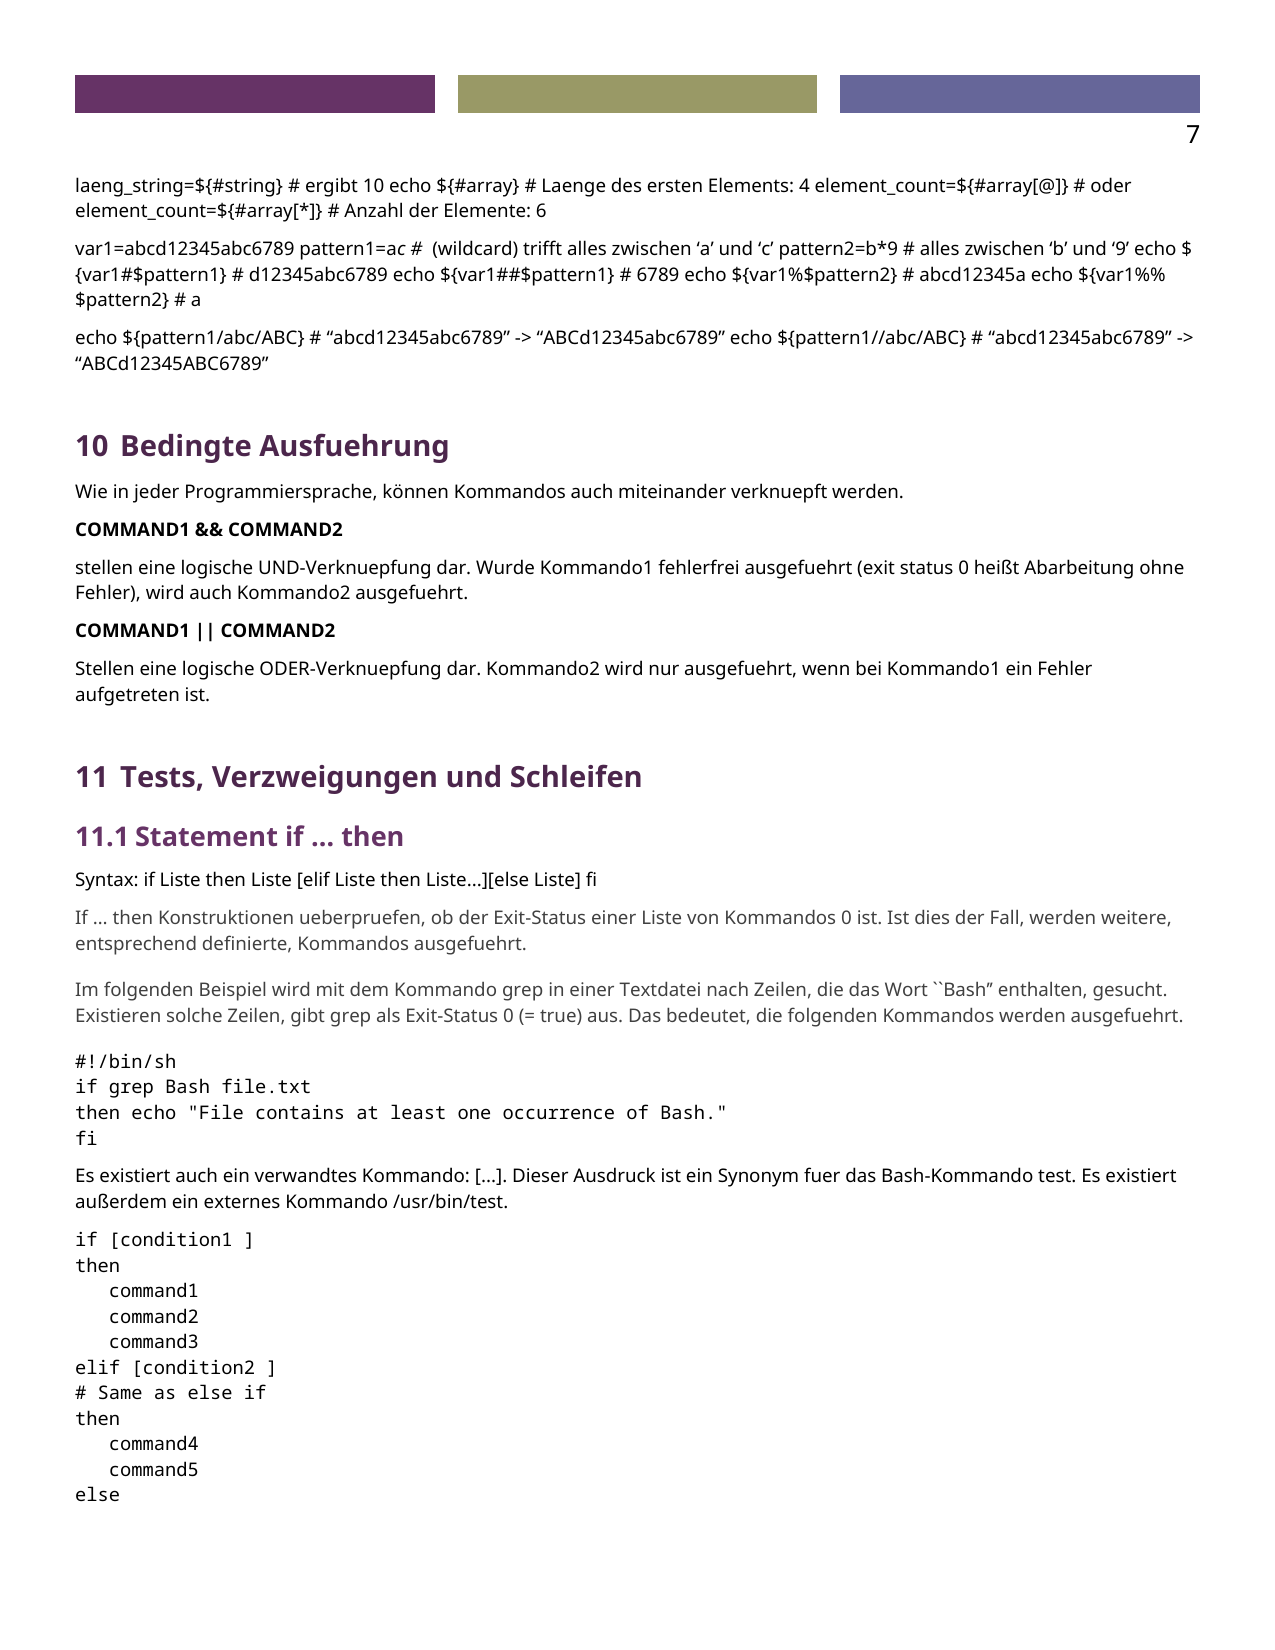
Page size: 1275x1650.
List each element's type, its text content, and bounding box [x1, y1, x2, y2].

text Im folgenden Beispiel wird mit dem Kommando grep in einer Textdatei nach Zeilen, die das Wort ``Bash’’ enthalten, gesucht. Existieren solche Zeilen, gibt grep als Exit-Status 0 (= true) aus. Das bedeutet, die folgenden Kommandos werden ausgefuehrt. [75, 976, 1200, 1027]
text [75, 1226, 1200, 1507]
text COMMAND1 || COMMAND2 [75, 617, 1200, 643]
text Wie in jeder Programmiersprache, können Kommandos auch miteinander verknuepft werden. [75, 478, 1200, 503]
subtitle Tests, Verzweigungen und Schleifen [75, 757, 1200, 796]
subtitle Bedingte Ausfuehrung [75, 426, 1200, 465]
text echo ${pattern1/abc/ABC} # “abcd12345abc6789” -> “ABCd12345abc6789” echo ${pattern1//abc/ABC} # “abcd12345abc6789” -> “ABCd12345ABC6789” [75, 325, 1200, 376]
subtitle Statement if … then [75, 817, 1200, 854]
text Es existiert auch ein verwandtes Kommando: [...]. Dieser Ausdruck ist ein Synonym fuer das Bash-Kommando test. Es existiert außerdem ein externes Kommando /usr/bin/test. [75, 1163, 1200, 1214]
text var1=abcd12345abc6789 pattern1=ac # (wildcard) trifft alles zwischen ‘a’ und ‘c’ pattern2=b*9 # alles zwischen ‘b’ und ‘9’ echo ${var1#$pattern1} # d12345abc6789 echo ${var1##$pattern1} # 6789 echo ${var1%$pattern2} # abcd12345a echo ${var1%%$pattern2} # a [75, 236, 1200, 312]
text COMMAND1 && COMMAND2 [75, 516, 1200, 541]
text Syntax: if Liste then Liste [elif Liste then Liste...][else Liste] fi [75, 866, 1200, 892]
text #!/bin/sh if grep Bash file.txt then echo "File contains at least one occurrence of Bash." fi [75, 1048, 1200, 1150]
text laeng_string=${#string} # ergibt 10 echo ${#array} # Laenge des ersten Elements: 4 element_count=${#array[@]} # oder element_count=${#array[*]} # Anzahl der Elemente: 6 [75, 172, 1200, 223]
text Stellen eine logische ODER-Verknuepfung dar. Kommando2 wird nur ausgefuehrt, wenn bei Kommando1 ein Fehler aufgetreten ist. [75, 656, 1200, 707]
text stellen eine logische UND-Verknuepfung dar. Wurde Kommando1 fehlerfrei ausgefuehrt (exit status 0 heißt Abarbeitung ohne Fehler), wird auch Kommando2 ausgefuehrt. [75, 554, 1200, 605]
text If … then Konstruktionen ueberpruefen, ob der Exit-Status einer Liste von Kommandos 0 ist. Ist dies der Fall, werden weitere, entsprechend definierte, Kommandos ausgefuehrt. [75, 904, 1200, 956]
